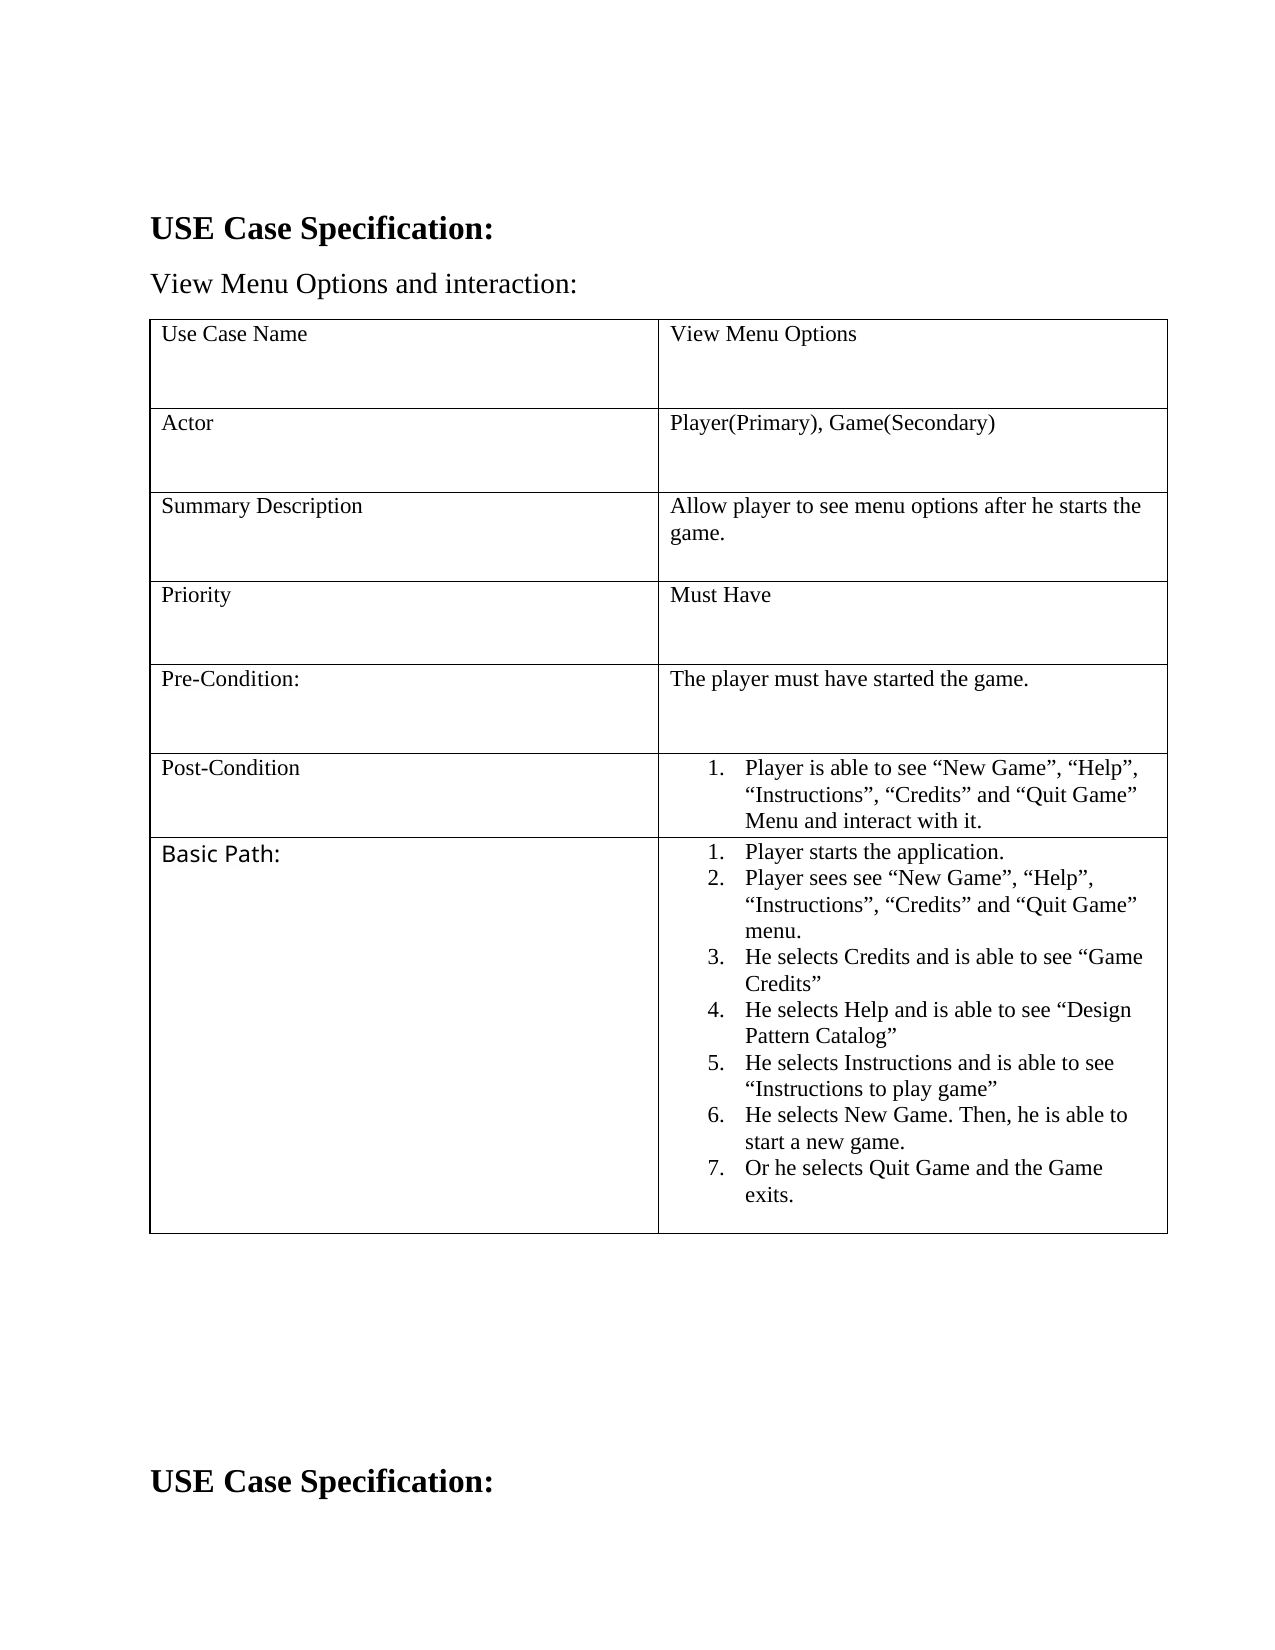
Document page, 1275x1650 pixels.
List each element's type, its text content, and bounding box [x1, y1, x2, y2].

table_cell Allow player to see menu options after he starts the game. [659, 493, 1167, 581]
table_header View Menu Options [659, 320, 1167, 408]
table_cell Basic Path: [151, 838, 658, 1233]
table_cell Post-Condition [151, 754, 658, 837]
text USE Case Specification: [150, 1461, 1125, 1499]
table_cell Player starts the application. Player sees see “New Game”, “Help”, “Instructions”, “Credits” and “Quit Game” menu. He selects Credits and is able to see “Game Credits” He selects Help and is able to see “Design Pattern Catalog” He selects Instructions and is able to see “Instructions to play game” He selects New Game. Then, he is able to start a new game. Or he selects Quit Game and the Game exits. [659, 838, 1167, 1233]
table_header Use Case Name [151, 320, 658, 408]
table_cell Player(Primary), Game(Secondary) [659, 409, 1167, 492]
table_cell Player is able to see “New Game”, “Help”, “Instructions”, “Credits” and “Quit Game” Menu and interact with it. [659, 754, 1167, 837]
text USE Case Specification: [150, 208, 1125, 246]
table_cell Priority [151, 582, 658, 664]
table_cell Pre-Condition: [151, 665, 658, 753]
table_cell Must Have [659, 582, 1167, 664]
text View Menu Options and interaction: [150, 266, 1125, 299]
table_cell Summary Description [151, 493, 658, 581]
table_cell Actor [151, 409, 658, 492]
table_cell The player must have started the game. [659, 665, 1167, 753]
